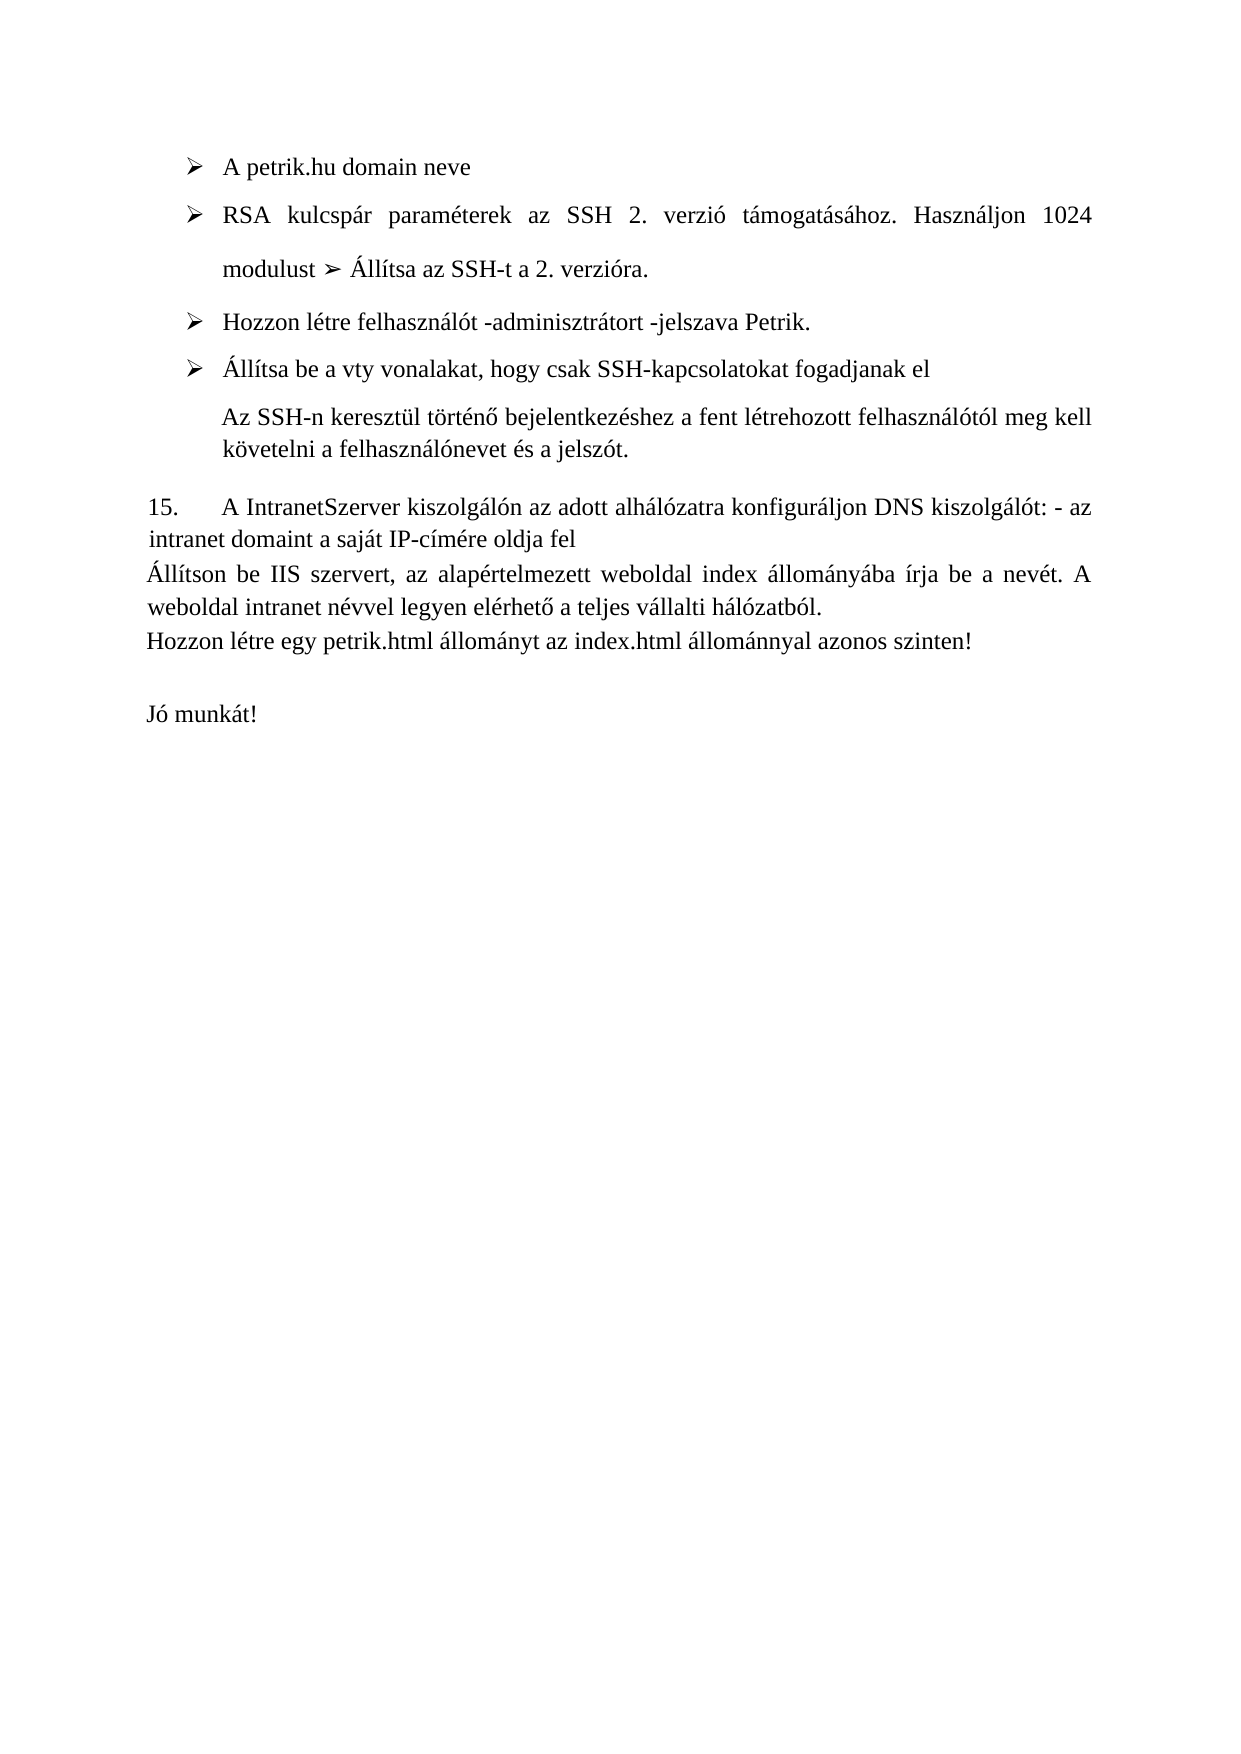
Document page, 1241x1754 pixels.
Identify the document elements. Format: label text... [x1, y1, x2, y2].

list A petrik.hu domain neve [185, 152, 1093, 180]
list Állítsa be a vty vonalakat, hogy csak SSH-kapcsolatokat fogadjanak el [185, 354, 1093, 383]
text Jó munkát! [146, 699, 1093, 728]
list A IntranetSzerver kiszolgálón az adott alhálózatra konfiguráljon DNS kiszolgálót: - az intranet domaint a saját IP-címére oldja fel [147, 492, 1093, 553]
text Állítson be IIS szervert, az alapértelmezett weboldal index állományába írja be a nevét. A weboldal intranet névvel legyen elérhető a teljes vállalti hálózatból. [146, 559, 1093, 620]
list RSA kulcspár paraméterek az SSH 2. verzió támogatásához. Használjon 1024 modulust ➢ Állítsa az SSH-t a 2. verzióra. [185, 200, 1093, 285]
text Hozzon létre egy petrik.html állományt az index.html állománnyal azonos szinten! [146, 626, 1093, 655]
text Az SSH-n keresztül történő bejelentkezéshez a fent létrehozott felhasználótól meg kell követelni a felhasználónevet és a jelszót. [221, 402, 1093, 463]
list Hozzon létre felhasználót -adminisztrátort -jelszava Petrik. [185, 307, 1093, 336]
